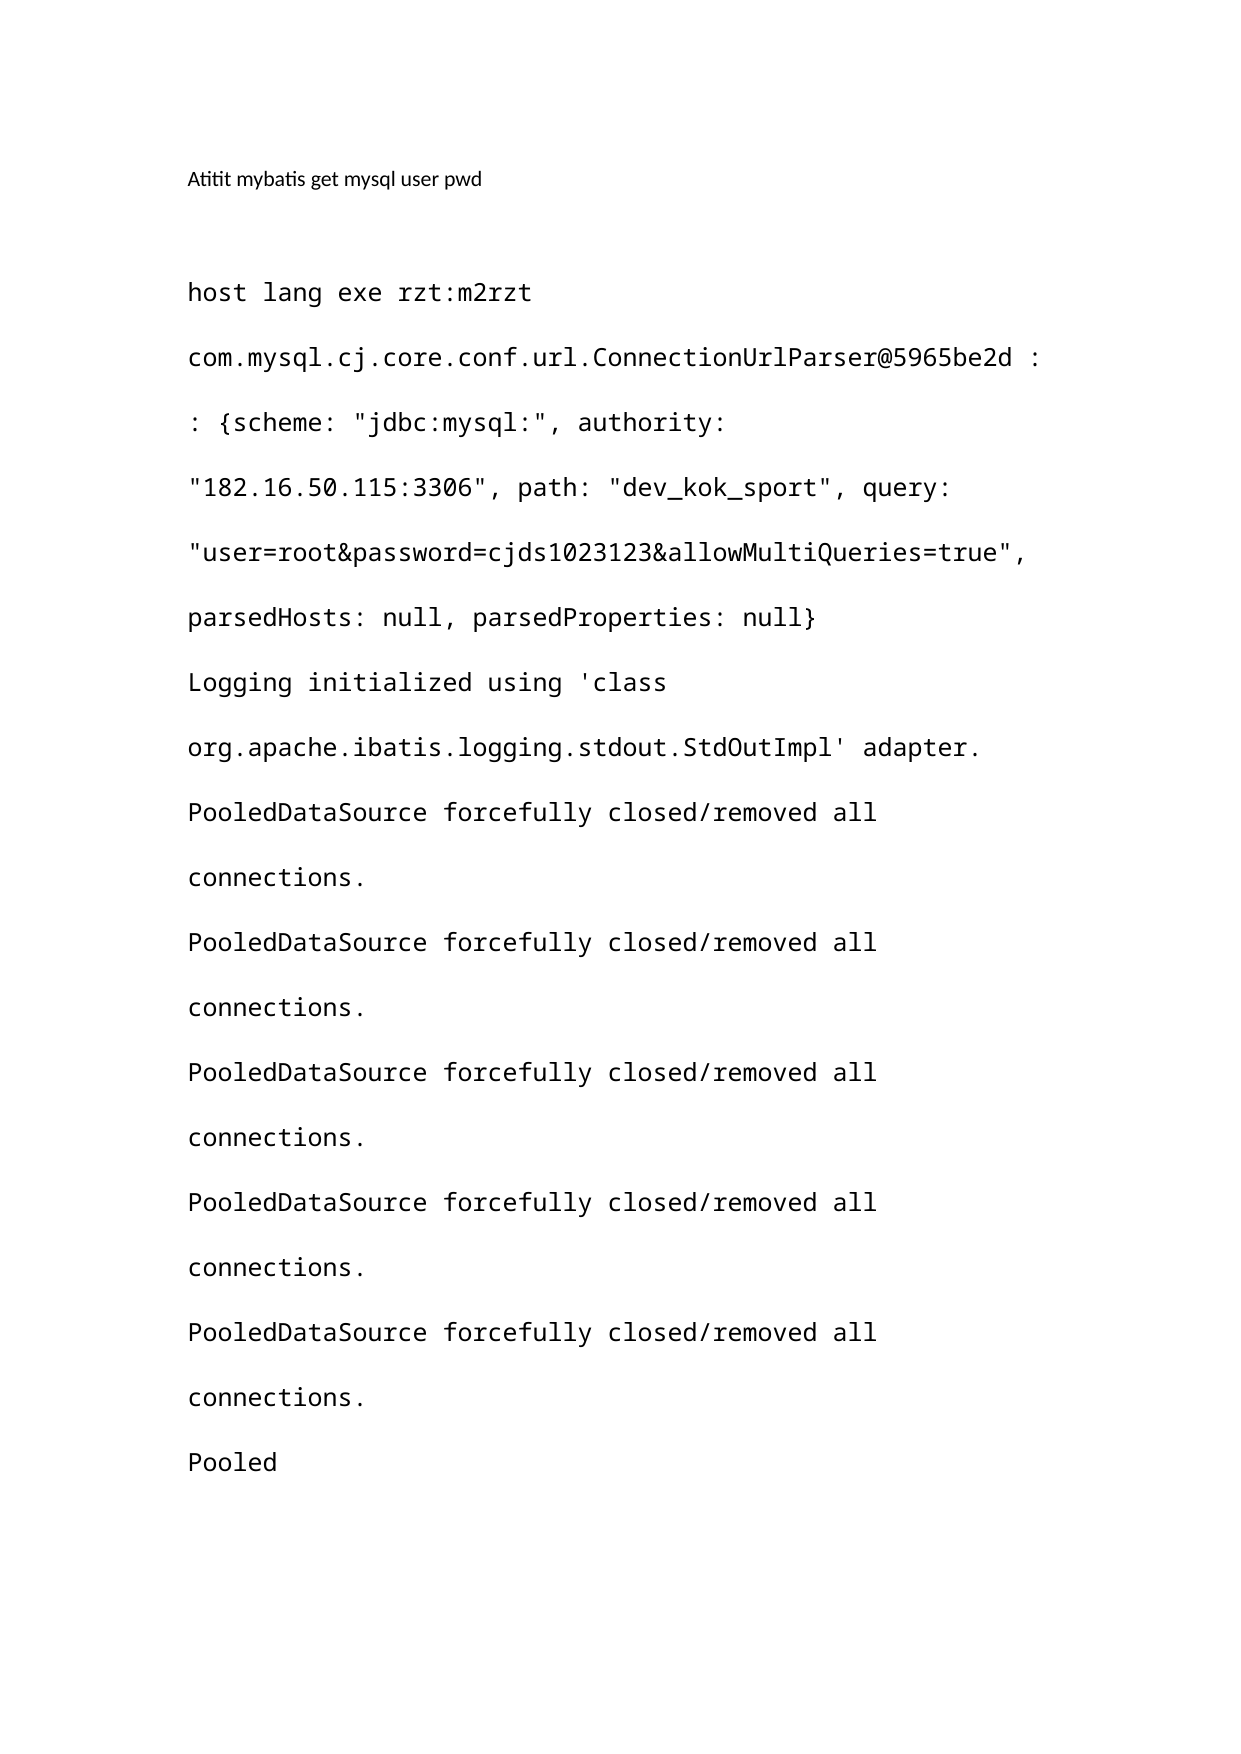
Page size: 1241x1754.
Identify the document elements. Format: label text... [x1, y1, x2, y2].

text Atitit mybatis get mysql user pwd [187, 162, 1053, 194]
text PooledDataSource forcefully closed/removed all connections. [187, 909, 1053, 1039]
text host lang exe rzt:m2rzt [187, 259, 1053, 324]
text Logging initialized using 'class org.apache.ibatis.logging.stdout.StdOutImpl' adapter. [187, 649, 1053, 779]
text PooledDataSource forcefully closed/removed all connections. [187, 1299, 1053, 1429]
text PooledDataSource forcefully closed/removed all connections. [187, 779, 1053, 909]
text PooledDataSource forcefully closed/removed all connections. [187, 1039, 1053, 1169]
text PooledDataSource forcefully closed/removed all connections. [187, 1169, 1053, 1299]
text com.mysql.cj.core.conf.url.ConnectionUrlParser@5965be2d :: {scheme: "jdbc:mysql:", authority: "182.16.50.115:3306", path: "dev_kok_sport", query: "user=root&password=cjds1023123&allowMultiQueries=true", parsedHosts: null, parsedProperties: null} [187, 324, 1053, 649]
text Pooled [187, 1429, 1053, 1494]
